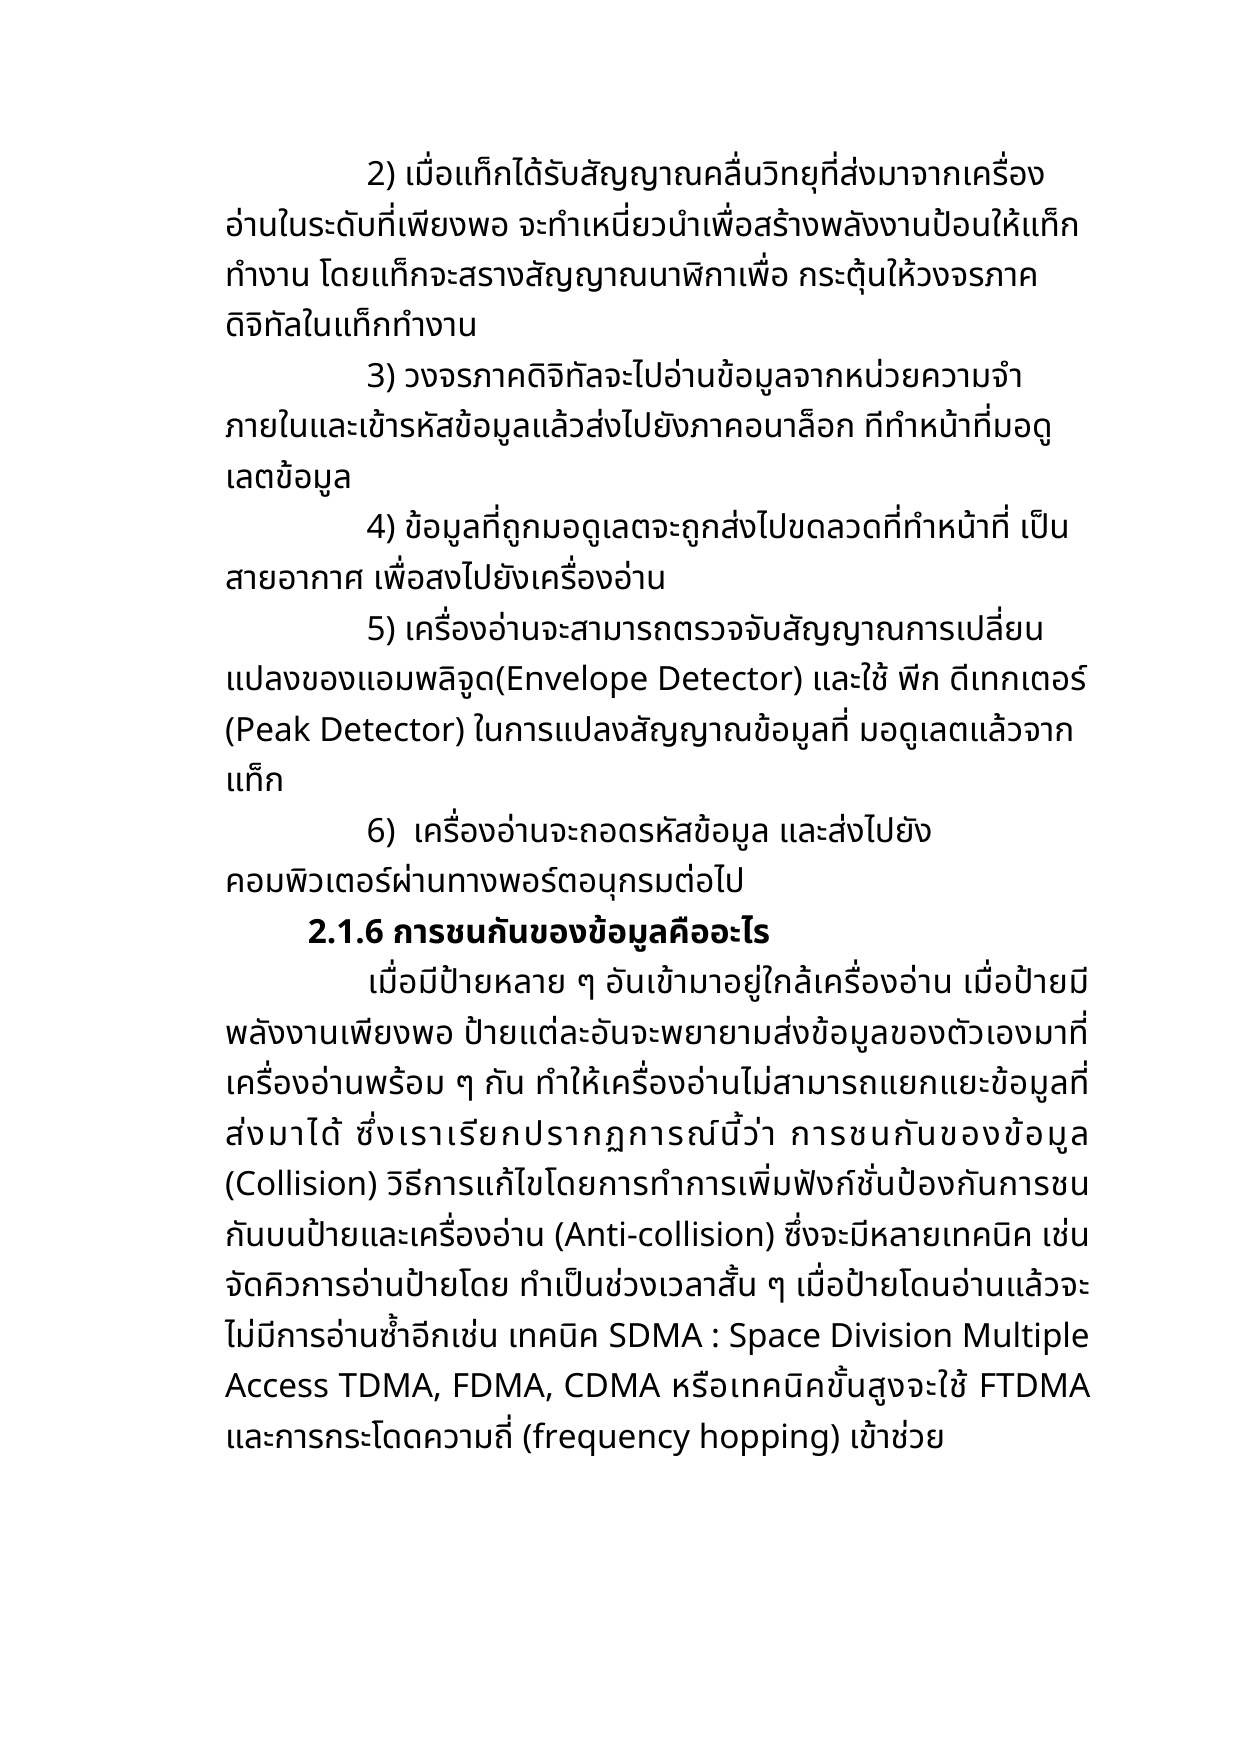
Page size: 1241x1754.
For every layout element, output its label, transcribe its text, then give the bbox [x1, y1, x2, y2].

text เมื่อมีป้ายหลาย ๆ อันเข้ามาอยู่ใกล้เครื่องอ่าน เมื่อป้ายมีพลังงานเพียงพอ ป้ายแต่ละอันจะพยายามส่งข้อมูลของตัวเองมาที่เครื่องอ่านพร้อม ๆ กัน ทำให้เครื่องอ่านไม่สามารถแยกแยะข้อมูลที่ส่งมาได้ ซึ่งเราเรียกปรากฏการณ์นี้ว่า การชนกันของข้อมูล (Collision) วิธีการแก้ไขโดยการทำการเพิ่มฟังก์ชั่นป้องกันการชนกันบนป้ายและเครื่องอ่าน (Anti-collision) ซึ่งจะมีหลายเทคนิค เช่น จัดคิวการอ่านป้ายโดย ทำเป็นช่วงเวลาสั้น ๆ เมื่อป้ายโดนอ่านแล้วจะไม่มีการอ่านซ้ำอีกเช่น เทคนิค SDMA : Space Division Multiple Access TDMA, FDMA, CDMA หรือเทคนิคขั้นสูงจะใช้ FTDMA และการกระโดดความถี่ (frequency hopping) เข้าช่วย [225, 958, 1090, 1463]
text 3) วงจรภาคดิจิทัลจะไปอ่านข้อมูลจากหน่วยความจำ ภายในและเข้ารหัสข้อมูลแล้วส่งไปยังภาคอนาล็อก ทีทำหน้าที่มอดูเลตข้อมูล [225, 352, 1090, 503]
text 5) เครื่องอ่านจะสามารถตรวจจับสัญญาณการเปลี่ยน แปลงของแอมพลิจูด(Envelope Detector) และใช้ พีก ดีเทกเตอร์ (Peak Detector) ในการแปลงสัญญาณข้อมูลที่ มอดูเลตแล้วจากแท็ก [225, 604, 1090, 807]
text 4) ข้อมูลที่ถูกมอดูเลตจะถูกส่งไปขดลวดที่ทำหน้าที่ เป็นสายอากาศ เพื่อสงไปยังเครื่องอ่าน [225, 503, 1090, 604]
text 2.1.6 การชนกันของข้อมูลคืออะไร [225, 908, 1090, 958]
text 2) เมื่อแท็กได้รับสัญญาณคลื่นวิทยุที่ส่งมาจากเครื่อง อ่านในระดับที่เพียงพอ จะทำเหนี่ยวนำเพื่อสร้างพลังงานป้อนให้แท็กทำงาน โดยแท็กจะสรางสัญญาณนาฬิกาเพื่อ กระตุ้นให้วงจรภาคดิจิทัลในแท็กทำงาน [225, 150, 1090, 352]
text 6) เครื่องอ่านจะถอดรหัสข้อมูล และส่งไปยังคอมพิวเตอร์ผ่านทางพอร์ตอนุกรมต่อไป [225, 807, 1090, 908]
